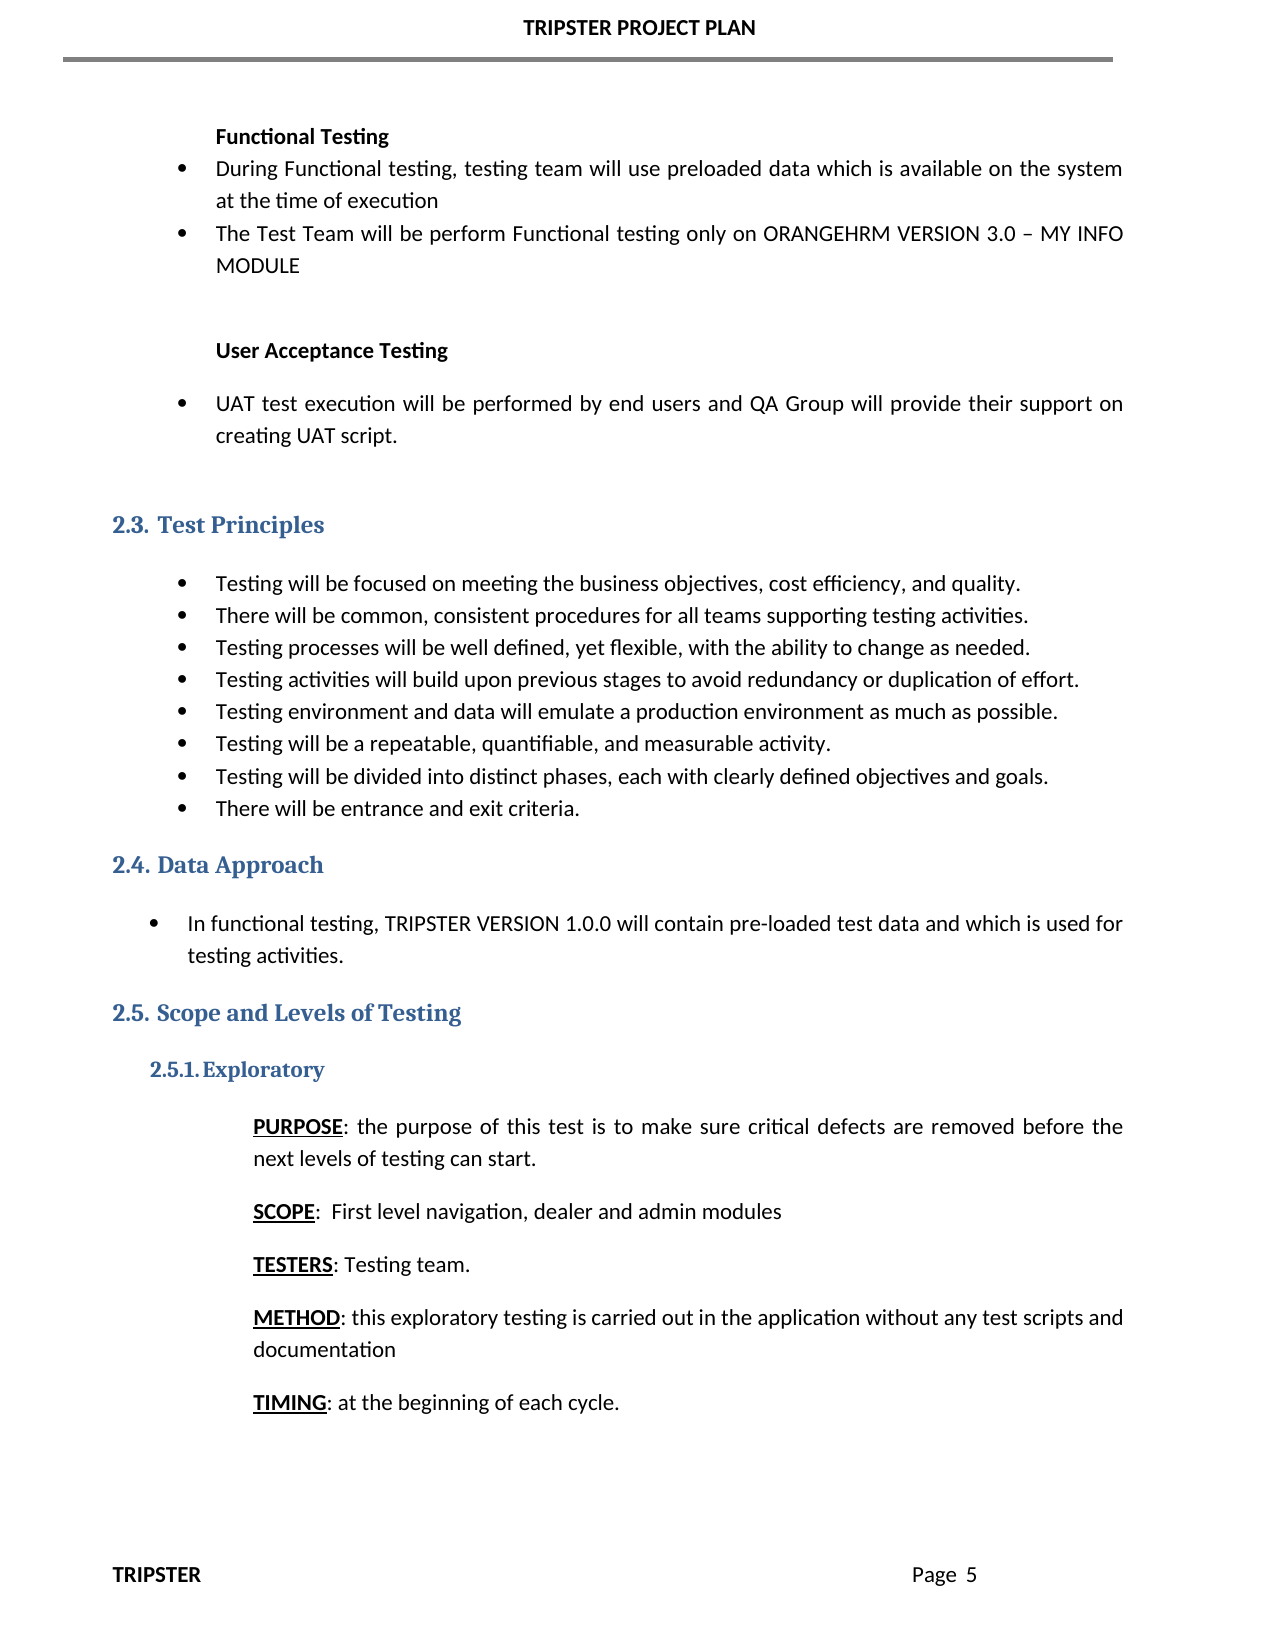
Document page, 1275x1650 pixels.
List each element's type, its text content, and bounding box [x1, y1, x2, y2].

list Testing will be a repeatable, quantifiable, and measurable activity. [178, 729, 1125, 758]
subtitle Test Principles [112, 511, 1125, 539]
list Functional Testing [216, 122, 1125, 150]
text METHOD: this exploratory testing is carried out in the application without any test scripts and documentation [253, 1303, 1125, 1363]
list Testing will be divided into distinct phases, each with clearly defined objectives and goals. [178, 762, 1125, 790]
text PURPOSE: the purpose of this test is to make sure critical defects are removed before the next levels of testing can start. [253, 1112, 1125, 1172]
list The Test Team will be perform Functional testing only on ORANGEHRM VERSION 3.0 – MY INFO MODULE [178, 219, 1125, 279]
subtitle Scope and Levels of Testing [112, 998, 1125, 1027]
text TESTERS: Testing team. [253, 1250, 1125, 1278]
text User Acceptance Testing [141, 336, 1125, 364]
list Testing environment and data will emulate a production environment as much as possible. [178, 697, 1125, 725]
list Testing will be focused on meeting the business objectives, cost efficiency, and quality. [178, 569, 1125, 597]
list In functional testing, TRIPSTER VERSION 1.0.0 will contain pre-loaded test data and which is used for testing activities. [150, 909, 1125, 969]
list Testing activities will build upon previous stages to avoid redundancy or duplication of effort. [178, 665, 1125, 693]
text TIMING: at the beginning of each cycle. [253, 1388, 1125, 1416]
subtitle Data Approach [112, 851, 1125, 880]
subtitle Exploratory [150, 1057, 1125, 1083]
list During Functional testing, testing team will use preloaded data which is available on the system at the time of execution [178, 154, 1125, 214]
text SCOPE: First level navigation, dealer and admin modules [253, 1197, 1125, 1225]
list There will be common, consistent procedures for all teams supporting testing activities. [178, 601, 1125, 629]
list Testing processes will be well defined, yet flexible, with the ability to change as needed. [178, 633, 1125, 661]
list UAT test execution will be performed by end users and QA Group will provide their support on creating UAT script. [178, 389, 1125, 449]
list There will be entrance and exit criteria. [178, 794, 1125, 822]
